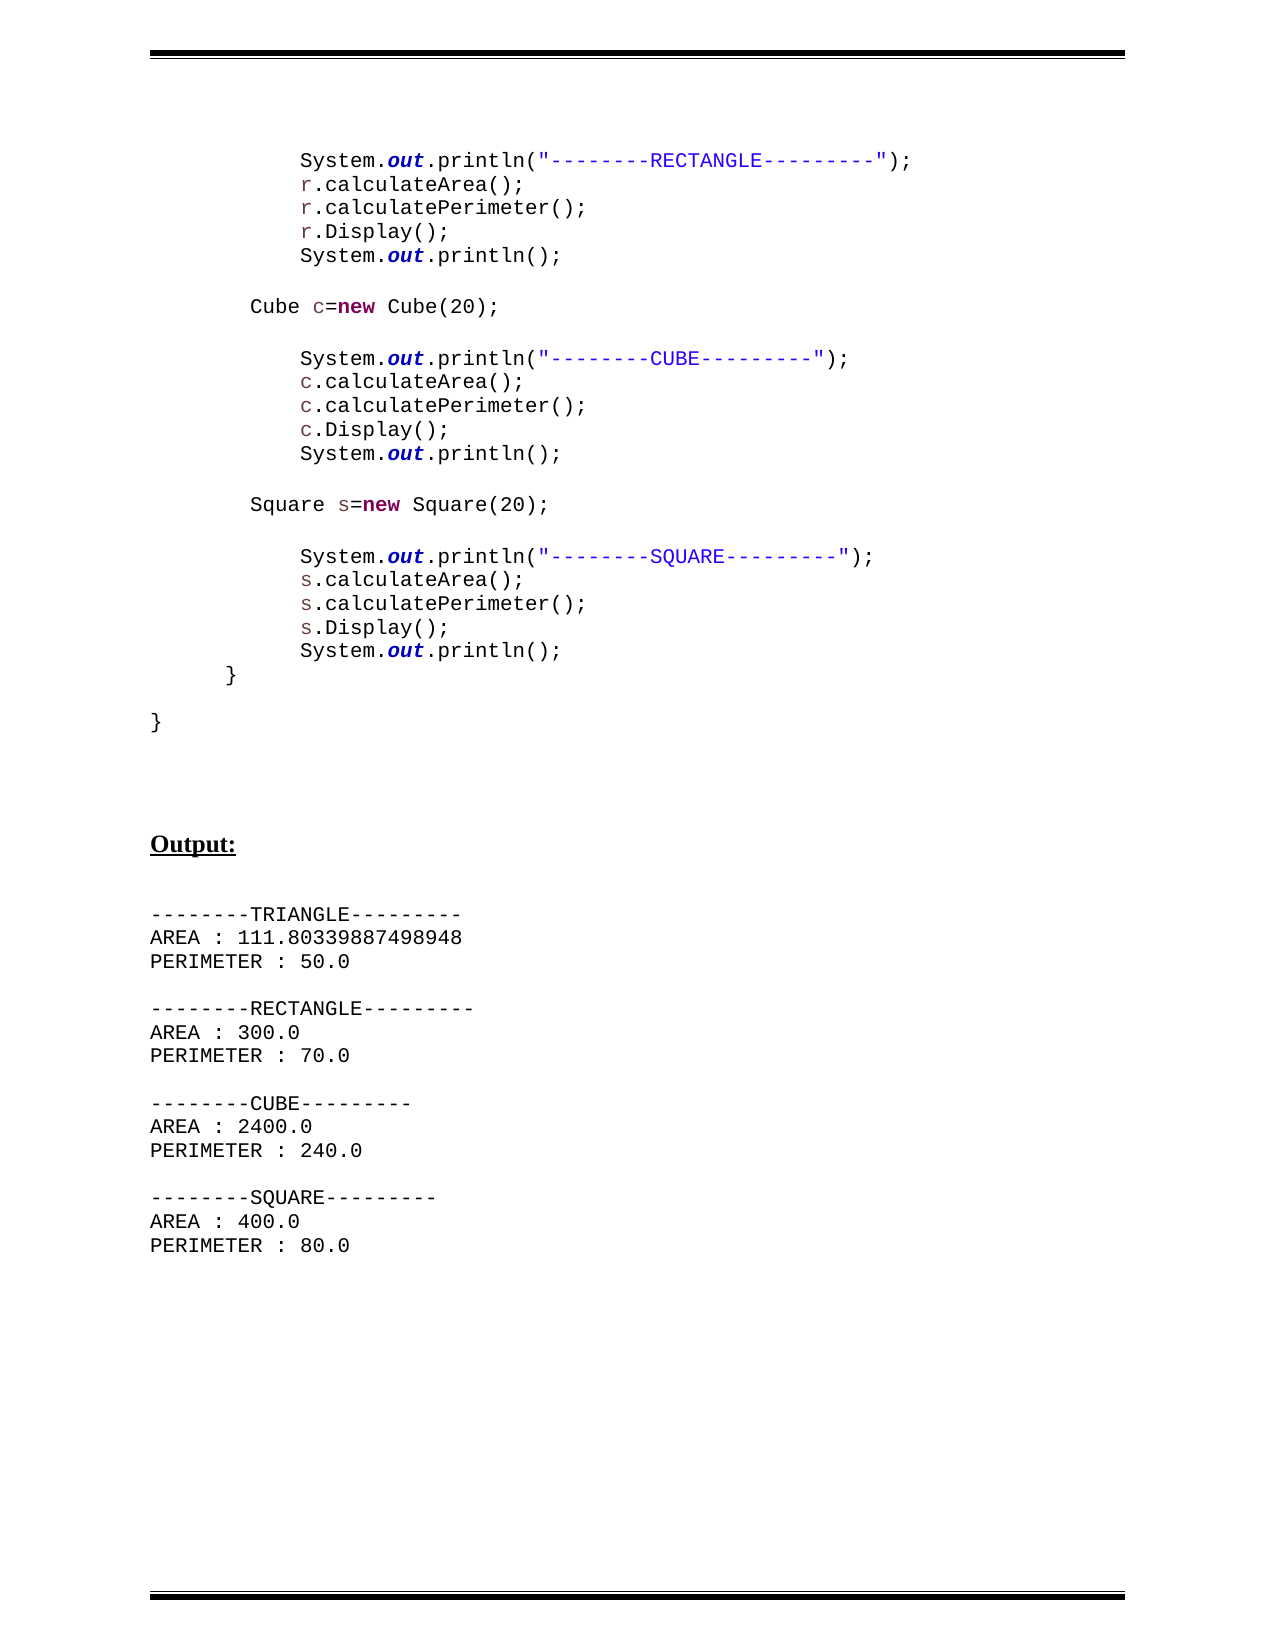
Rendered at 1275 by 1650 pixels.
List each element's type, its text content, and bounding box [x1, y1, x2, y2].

text AREA : 111.80339887498948 [150, 927, 1125, 951]
text r.calculatePerimeter(); [150, 197, 1125, 221]
text r.calculateArea(); [150, 174, 1125, 197]
text PERIMETER : 70.0 [150, 1046, 1125, 1069]
text AREA : 300.0 [150, 1022, 1125, 1046]
text c.Display(); [150, 419, 1125, 442]
text Cube c=new Cube(20); [150, 296, 1125, 320]
text System.out.println(); [150, 442, 1125, 466]
text --------CUBE--------- [150, 1093, 1125, 1116]
text --------SQUARE--------- [150, 1187, 1125, 1211]
text System.out.println(); [150, 640, 1125, 664]
text c.calculatePerimeter(); [150, 395, 1125, 419]
text --------TRIANGLE--------- [150, 904, 1125, 927]
text s.Display(); [150, 617, 1125, 640]
text PERIMETER : 240.0 [150, 1140, 1125, 1164]
text PERIMETER : 50.0 [150, 951, 1125, 974]
text System.out.println("--------RECTANGLE---------"); [150, 150, 1125, 174]
text } [150, 664, 1125, 688]
text System.out.println("--------SQUARE---------"); [150, 546, 1125, 569]
text r.Display(); [150, 221, 1125, 244]
text AREA : 2400.0 [150, 1116, 1125, 1140]
text System.out.println("--------CUBE---------"); [150, 348, 1125, 372]
text AREA : 400.0 [150, 1211, 1125, 1235]
text c.calculateArea(); [150, 372, 1125, 395]
text Output: [150, 829, 1125, 858]
text Square s=new Square(20); [150, 494, 1125, 518]
text s.calculatePerimeter(); [150, 593, 1125, 617]
text System.out.println(); [150, 244, 1125, 268]
text s.calculateArea(); [150, 569, 1125, 593]
text PERIMETER : 80.0 [150, 1235, 1125, 1258]
text } [150, 711, 1125, 735]
text --------RECTANGLE--------- [150, 998, 1125, 1022]
